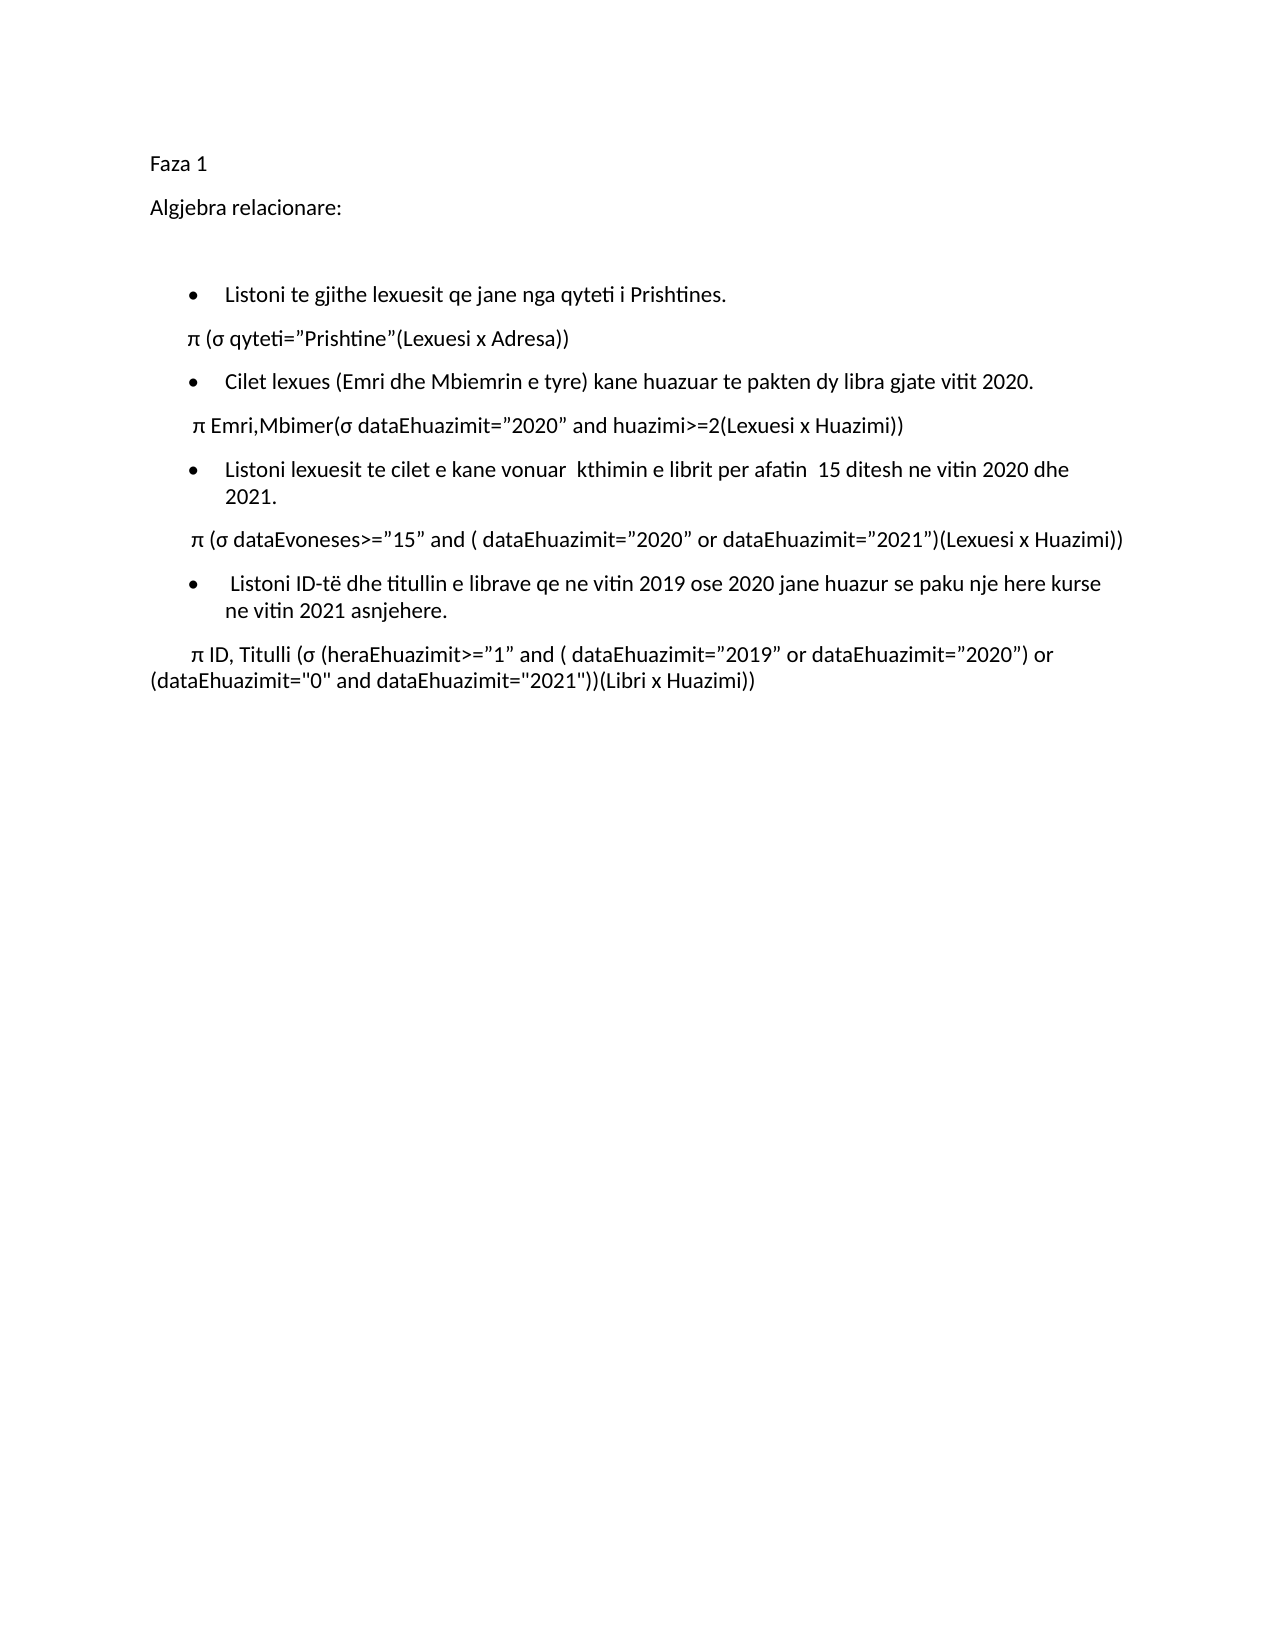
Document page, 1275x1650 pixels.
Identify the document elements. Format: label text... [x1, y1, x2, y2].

text π (σ dataEvoneses>=”15” and ( dataEhuazimit=”2020” or dataEhuazimit=”2021”)(Lexuesi x Huazimi)) [150, 526, 1125, 553]
text Algjebra relacionare: [150, 194, 1125, 221]
list Listoni ID-të dhe titullin e librave qe ne vitin 2019 ose 2020 jane huazur se paku nje here kurse ne vitin 2021 asnjehere. [187, 570, 1125, 624]
text Faza 1 [150, 150, 1125, 177]
text π (σ qyteti=”Prishtine”(Lexuesi x Adresa)) [187, 324, 1125, 352]
list Listoni te gjithe lexuesit qe jane nga qyteti i Prishtines. [187, 281, 1125, 308]
text π Emri,Mbimer(σ dataEhuazimit=”2020” and huazimi>=2(Lexuesi x Huazimi)) [187, 412, 1125, 439]
list Cilet lexues (Emri dhe Mbiemrin e tyre) kane huazuar te pakten dy libra gjate vitit 2020. [187, 368, 1125, 395]
text π ID, Titulli (σ (heraEhuazimit>=”1” and ( dataEhuazimit=”2019” or dataEhuazimit=”2020”) or (dataEhuazimit="0" and dataEhuazimit="2021"))(Libri x Huazimi)) [150, 640, 1125, 694]
list Listoni lexuesit te cilet e kane vonuar kthimin e librit per afatin 15 ditesh ne vitin 2020 dhe 2021. [187, 456, 1125, 509]
